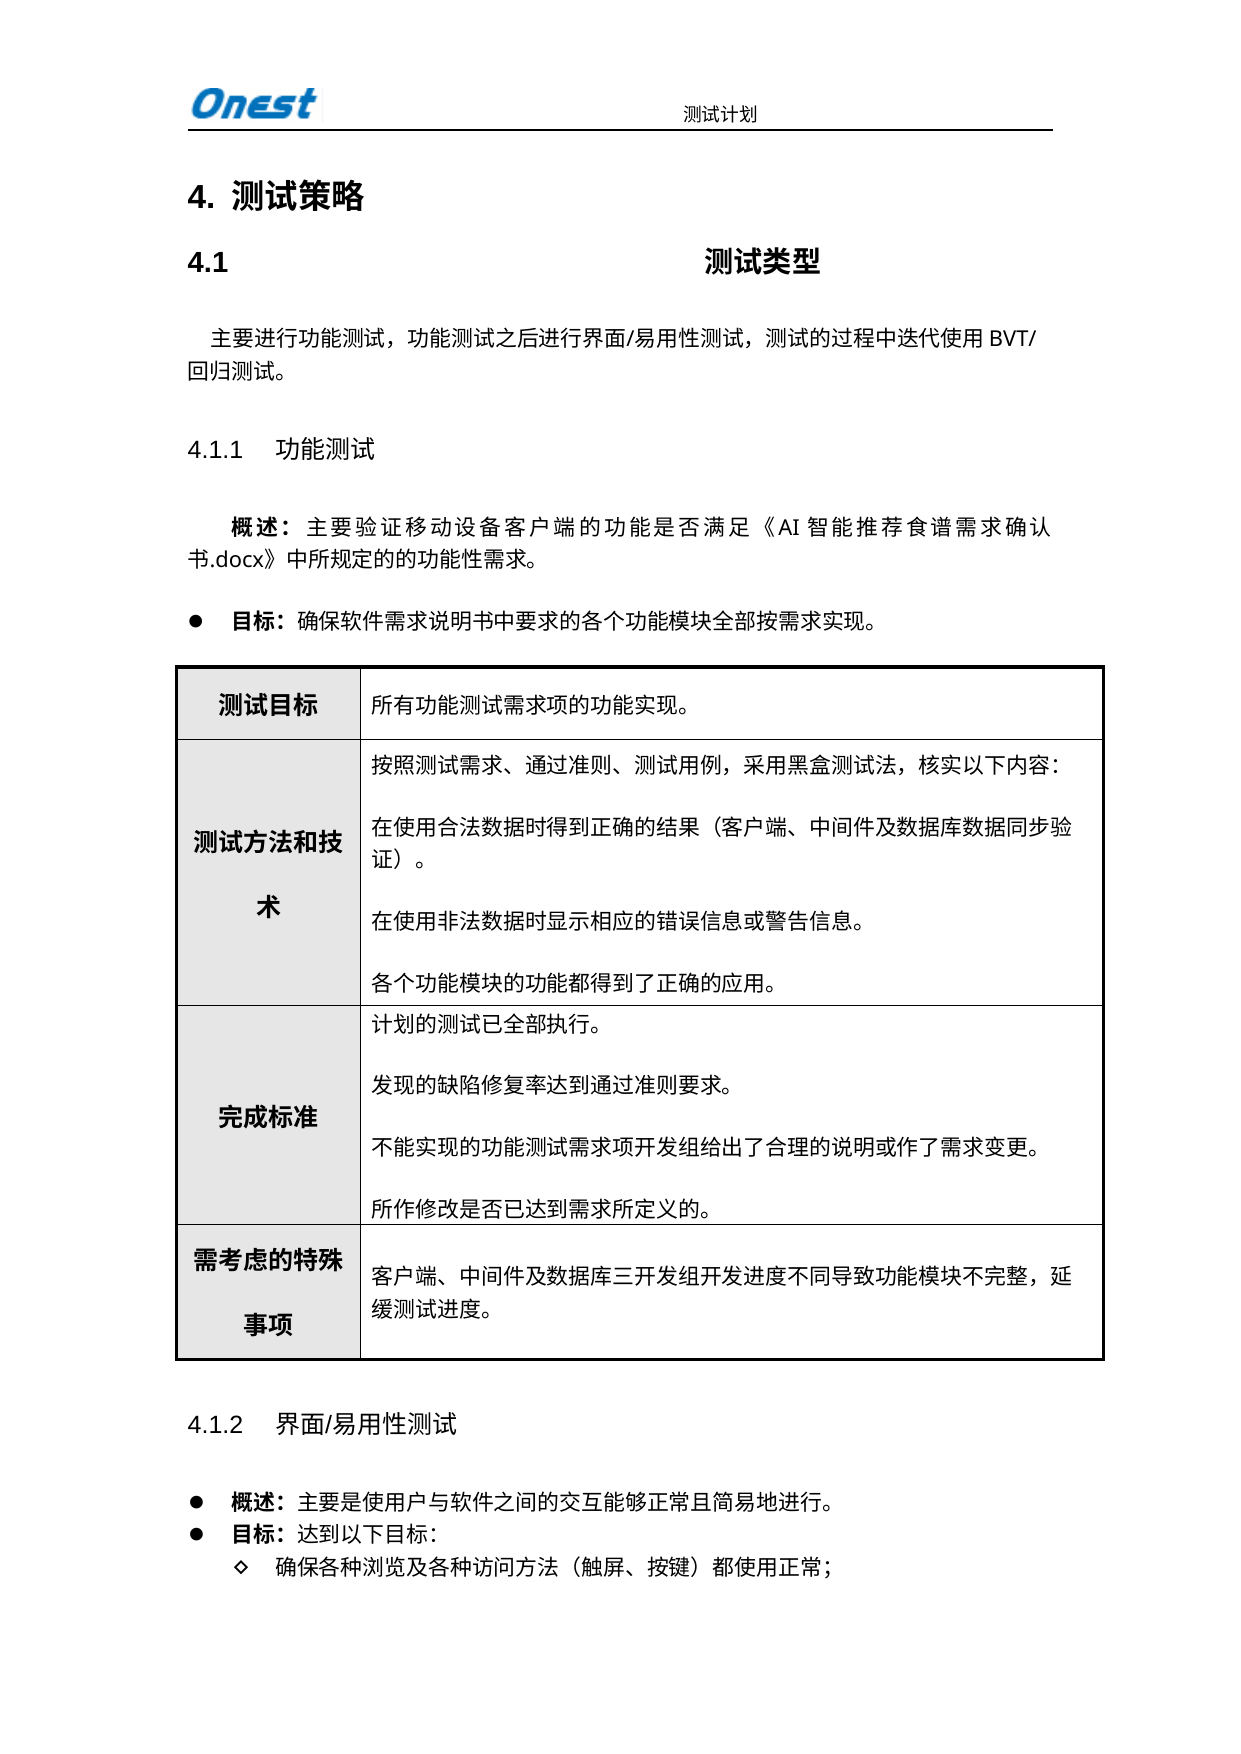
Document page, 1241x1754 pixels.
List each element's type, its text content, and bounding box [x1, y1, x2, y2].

subtitle 界面/易用性测试 [187, 1390, 1053, 1455]
table_cell 测试方法和技术 [178, 740, 360, 1005]
subtitle 测试策略 [187, 162, 1053, 227]
text 概述：主要验证移动设备客户端的功能是否满足《AI智能推荐食谱需求确认书.docx》中所规定的的功能性需求。 [187, 509, 1053, 574]
table_cell 计划的测试已全部执行。 发现的缺陷修复率达到通过准则要求。 不能实现的功能测试需求项开发组给出了合理的说明或作了需求变更。 所作修改是否已达到需求所定义的。 [361, 1006, 1102, 1224]
list 目标：达到以下目标： [187, 1517, 1053, 1549]
picture [187, 88, 324, 122]
table_header 测试目标 [178, 669, 360, 739]
table_cell 客户端、中间件及数据库三开发组开发进度不同导致功能模块不完整，延缓测试进度。 [361, 1225, 1102, 1358]
list 概述：主要是使用户与软件之间的交互能够正常且简易地进行。 [187, 1484, 1053, 1517]
list 确保各种浏览及各种访问方法（触屏、按键）都使用正常； [231, 1549, 1053, 1582]
text 主要进行功能测试，功能测试之后进行界面/易用性测试，测试的过程中迭代使用BVT/回归测试。 [187, 321, 1053, 386]
subtitle 功能测试 [187, 415, 1053, 480]
list 目标：确保软件需求说明书中要求的各个功能模块全部按需求实现。 [187, 604, 1053, 636]
table_header 所有功能测试需求项的功能实现。 [361, 669, 1102, 739]
subtitle 测试类型 [187, 227, 1053, 292]
table_cell 需考虑的特殊事项 [178, 1225, 360, 1358]
table_cell 完成标准 [178, 1006, 360, 1224]
table_cell 按照测试需求、通过准则、测试用例，采用黑盒测试法，核实以下内容： 在使用合法数据时得到正确的结果（客户端、中间件及数据库数据同步验证）。 在使用非法数据时显示相应的错误信息或警告信息。 各个功能模块的功能都得到了正确的应用。 [361, 740, 1102, 1005]
